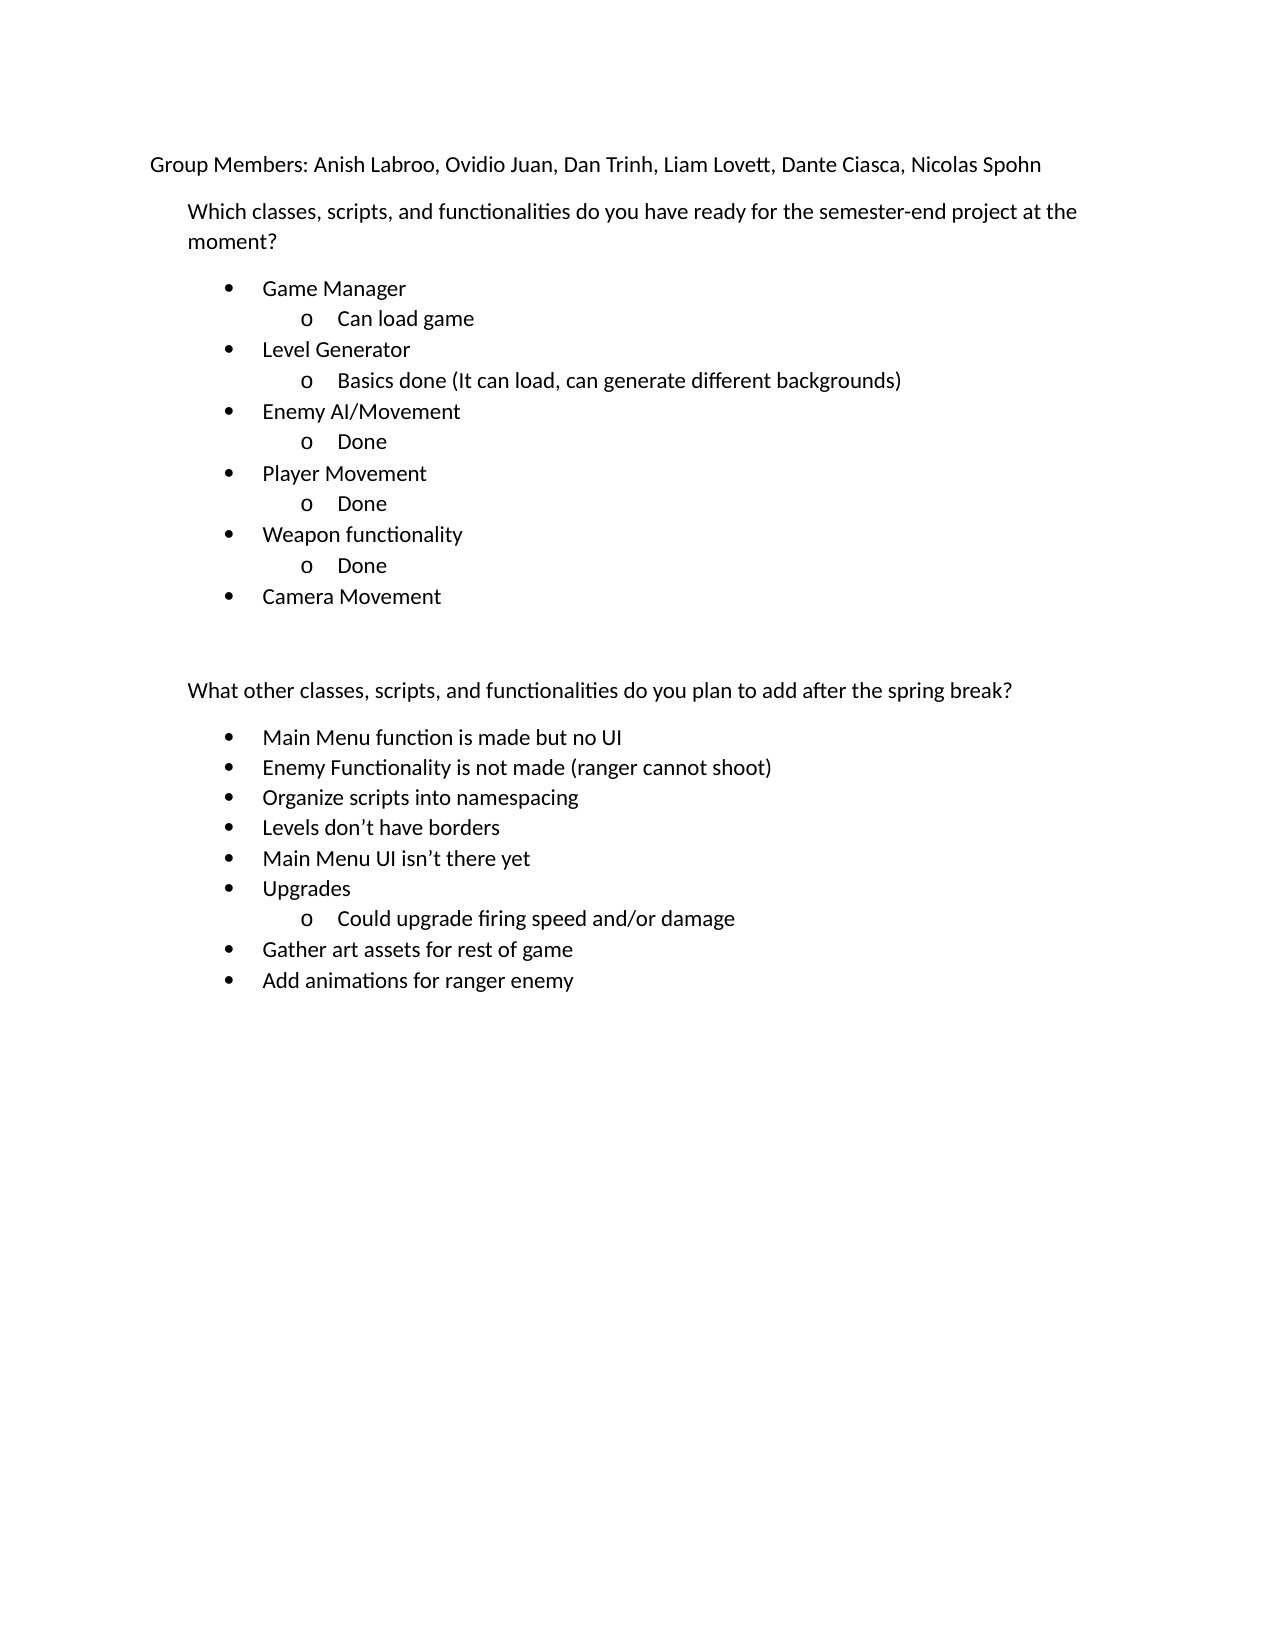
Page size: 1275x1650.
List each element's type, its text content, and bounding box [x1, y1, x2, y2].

list Gather art assets for rest of game [225, 936, 1125, 964]
list Done [300, 427, 1125, 457]
list Level Generator [225, 336, 1125, 364]
text What other classes, scripts, and functionalities do you plan to add after the spring break? [187, 676, 1125, 704]
list Player Movement [225, 459, 1125, 487]
text Group Members: Anish Labroo, Ovidio Juan, Dan Trinh, Liam Lovett, Dante Ciasca, Nicolas Spohn [150, 150, 1125, 178]
list Could upgrade firing speed and/or damage [300, 904, 1125, 933]
text Which classes, scripts, and functionalities do you have ready for the semester-end project at the moment? [187, 197, 1125, 255]
list Organize scripts into namespacing [225, 783, 1125, 811]
list Basics done (It can load, can generate different backgrounds) [300, 366, 1125, 395]
list Done [300, 489, 1125, 518]
list Main Menu UI isn’t there yet [225, 844, 1125, 872]
list Main Menu function is made but no UI [225, 723, 1125, 751]
list Add animations for ranger enemy [225, 966, 1125, 1024]
list Levels don’t have borders [225, 813, 1125, 842]
list Weapon functionality [225, 521, 1125, 549]
list Enemy AI/Movement [225, 397, 1125, 425]
list Upgrades [225, 874, 1125, 902]
list Enemy Functionality is not made (ranger cannot shoot) [225, 753, 1125, 781]
list Can load game [300, 304, 1125, 333]
list Game Manager [225, 274, 1125, 302]
list Done [300, 551, 1125, 580]
list Camera Movement [225, 582, 1125, 610]
